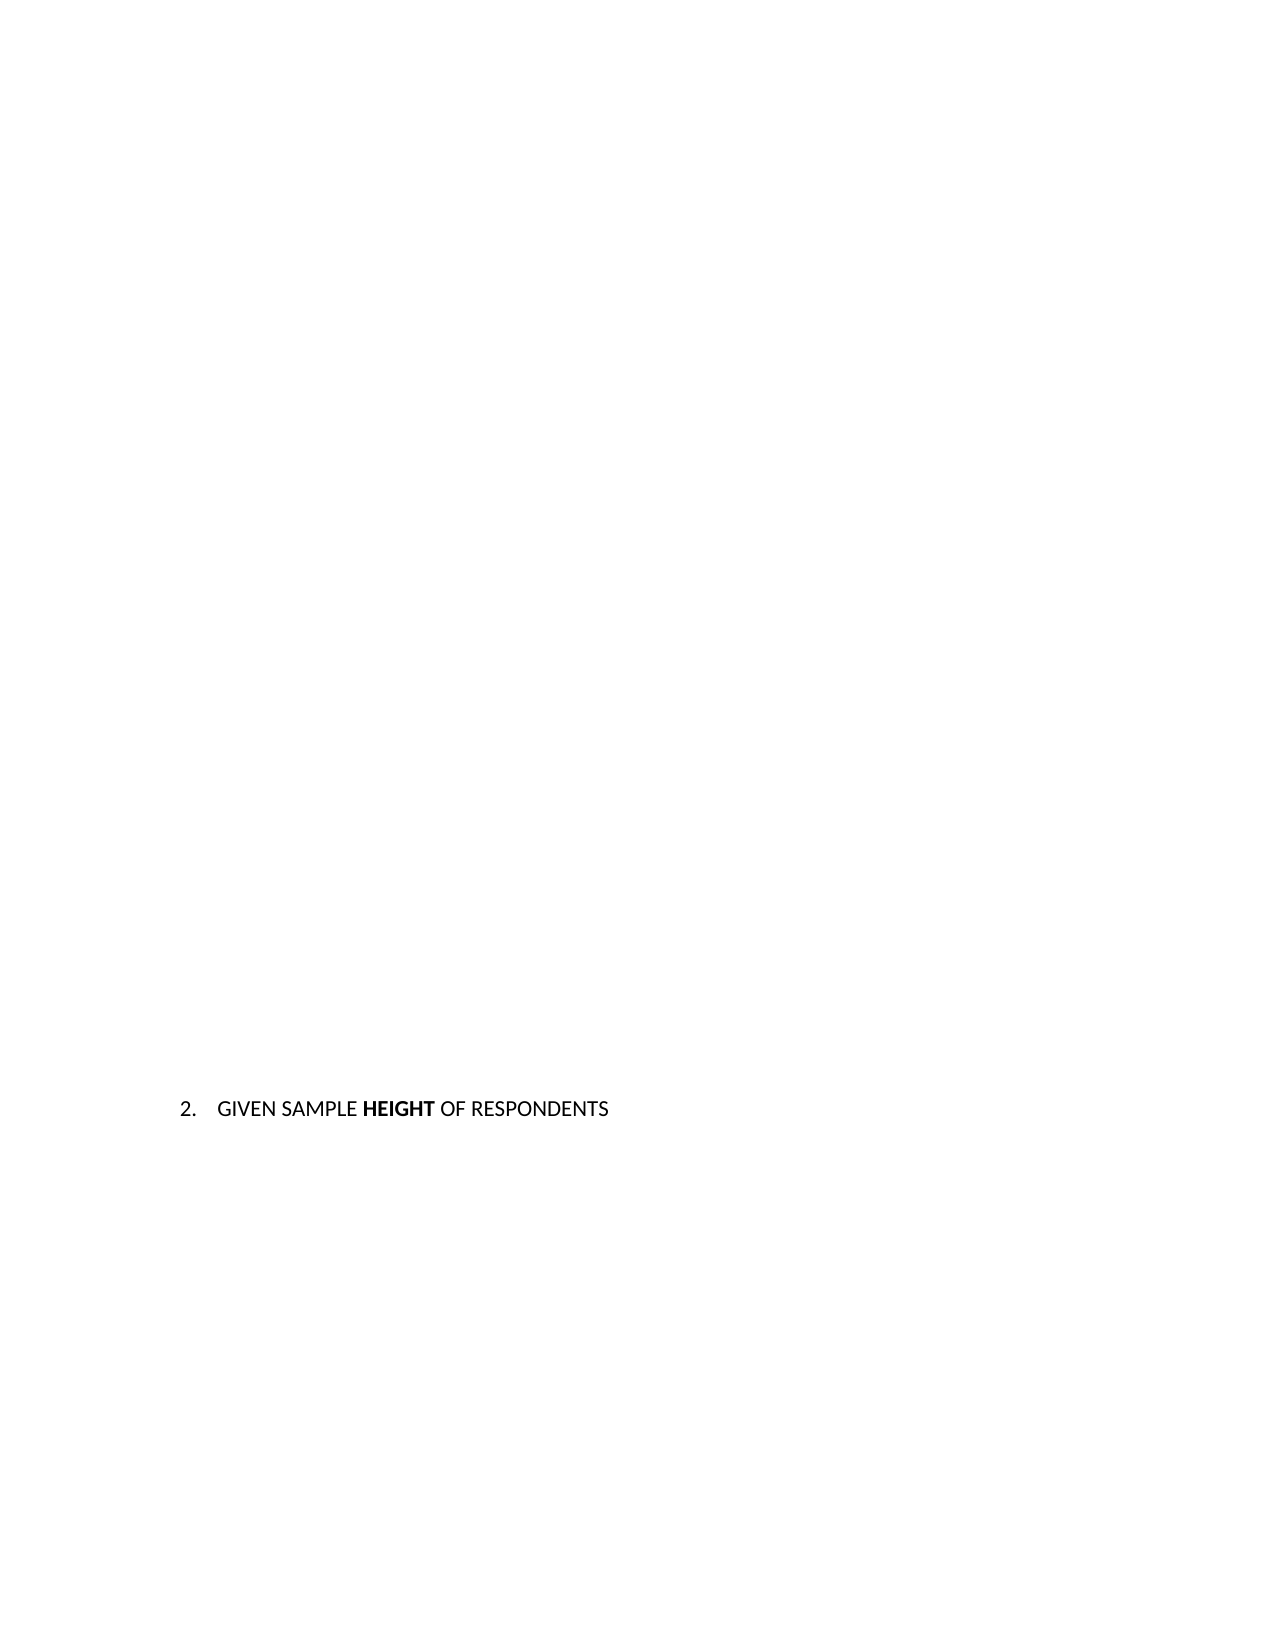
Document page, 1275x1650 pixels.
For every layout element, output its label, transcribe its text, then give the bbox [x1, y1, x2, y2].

list GIVEN SAMPLE HEIGHT OF RESPONDENTS [179, 1094, 1245, 1122]
